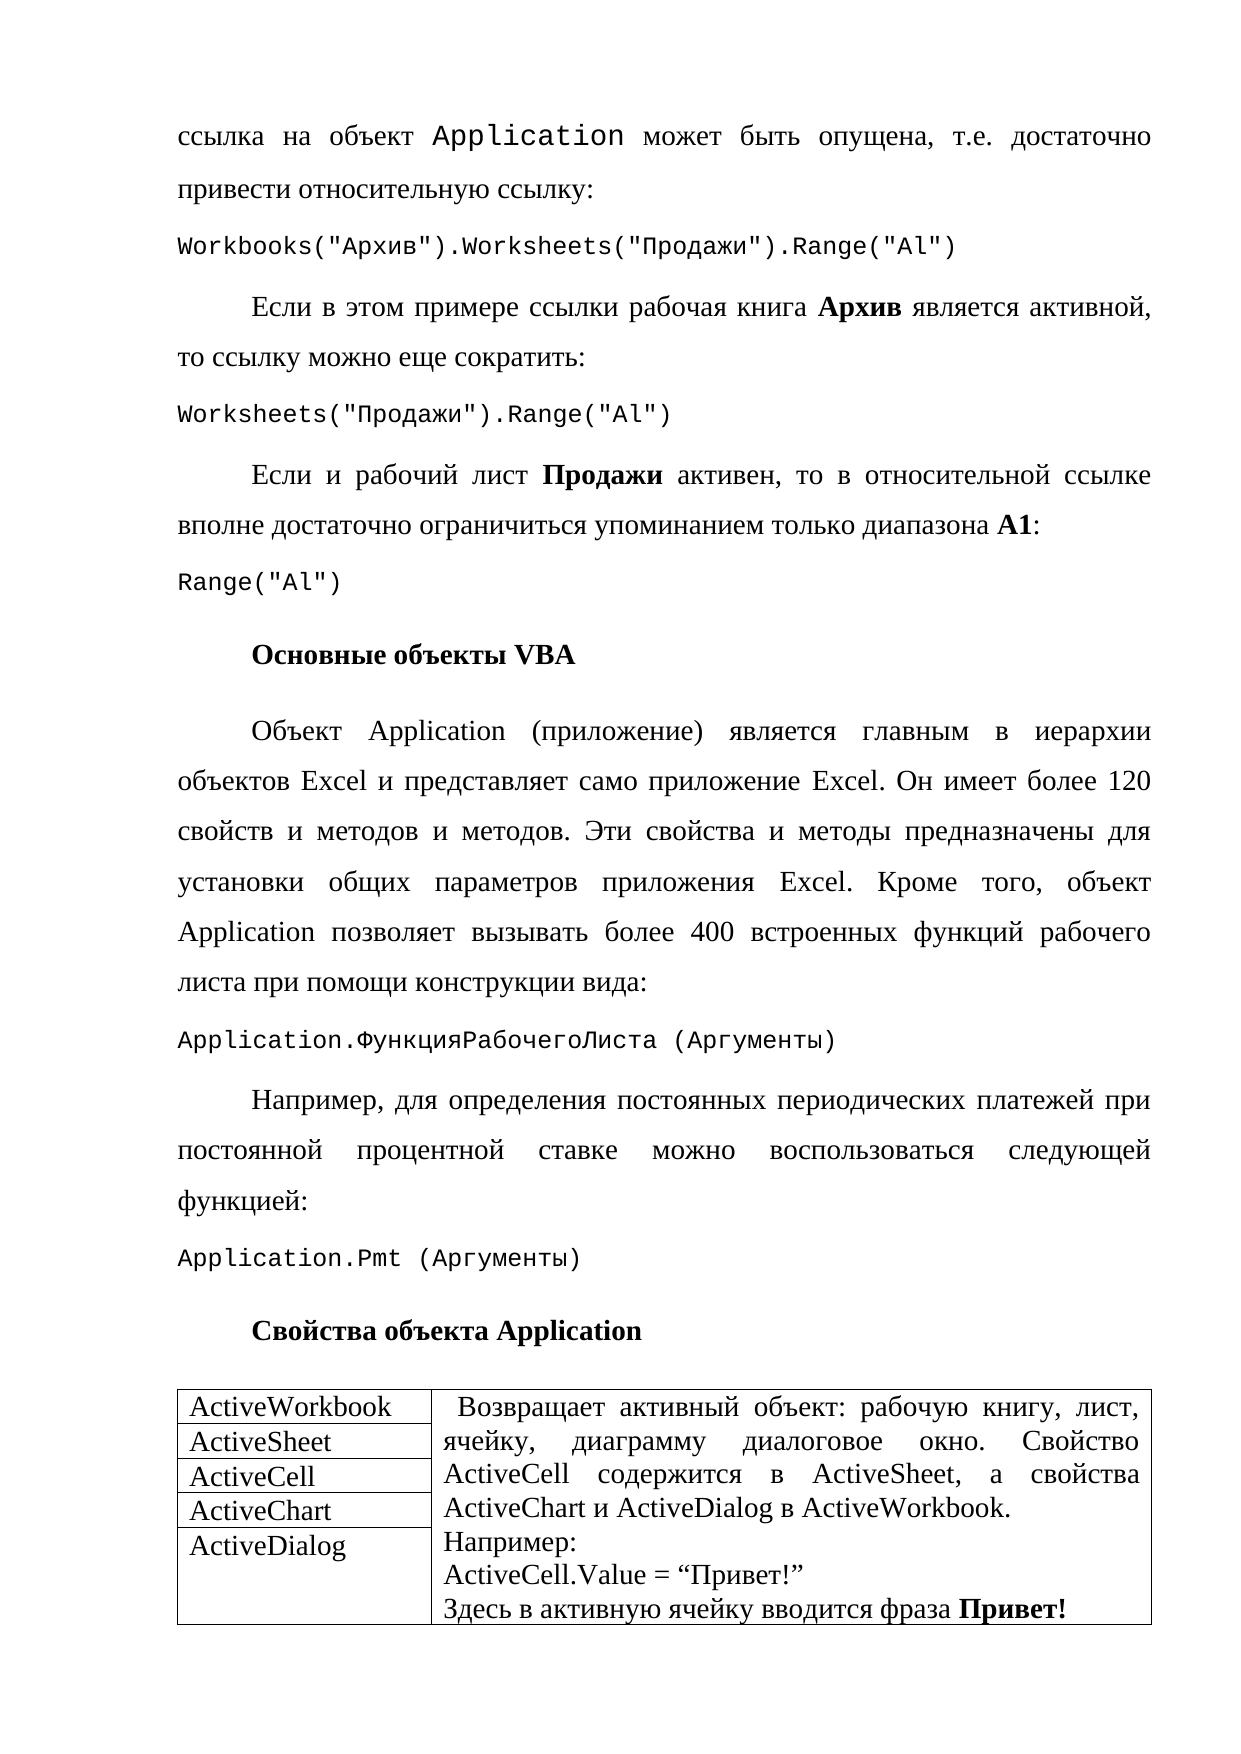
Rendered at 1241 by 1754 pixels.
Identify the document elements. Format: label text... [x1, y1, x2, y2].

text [177, 118, 1152, 204]
table_cell ActiveDialog [178, 1528, 431, 1624]
table_cell ActiveSheet [178, 1424, 431, 1458]
table_header ActiveWorkbook [178, 1390, 431, 1423]
text Если и рабочий лист Продажи активен, то в относительной ссылке вполне достаточно ограничиться упоминанием только диапазона А1: [177, 457, 1152, 541]
table_header Возвращает активный объект: рабочую книгу, лист, ячейку, диаграмму диалоговое окно. Свойство ActiveCell содержится в ActiveSheet, а свойства ActiveChart и ActiveDialog в ActiveWorkbook. Например: ActiveCell.Value = “Привет!” Здесь в активную ячейку вводится фраза Привет! [432, 1390, 1151, 1624]
text Application.Pmt (Аргументы) [177, 1246, 1152, 1274]
text Range("Al") [177, 570, 1152, 598]
text Worksheets("Продажи").Range("Al") [177, 402, 1152, 430]
text Если в этом примере ссылки рабочая книга Архив является активной, то ссылку можно еще сократить: [177, 289, 1152, 373]
text Объект Application (приложение) является главным в иерархии объектов Excel и представляет само приложение Excel. Он имеет более 120 свойств и методов и методов. Эти свойства и методы предназначены для установки общих параметров приложения Excel. Кроме того, объект Application позволяет вызывать более 400 встроенных функций рабочего листа при помощи конструкции вида: [177, 713, 1152, 998]
table_cell ActiveCell [178, 1459, 431, 1492]
subtitle Свойства объекта Application [251, 1313, 1152, 1347]
subtitle Основные объекты VBA [251, 637, 1152, 671]
text Например, для определения постоянных периодических платежей при постоянной процентной ставке можно воспользоваться следующей функцией: [177, 1082, 1152, 1216]
text Application.ФункцияРабочегоЛиста (Аргументы) [177, 1027, 1152, 1056]
text Workbooks("Архив").Worksheets("Продажи").Range("Al") [177, 234, 1152, 262]
table_cell ActiveChart [178, 1493, 431, 1527]
